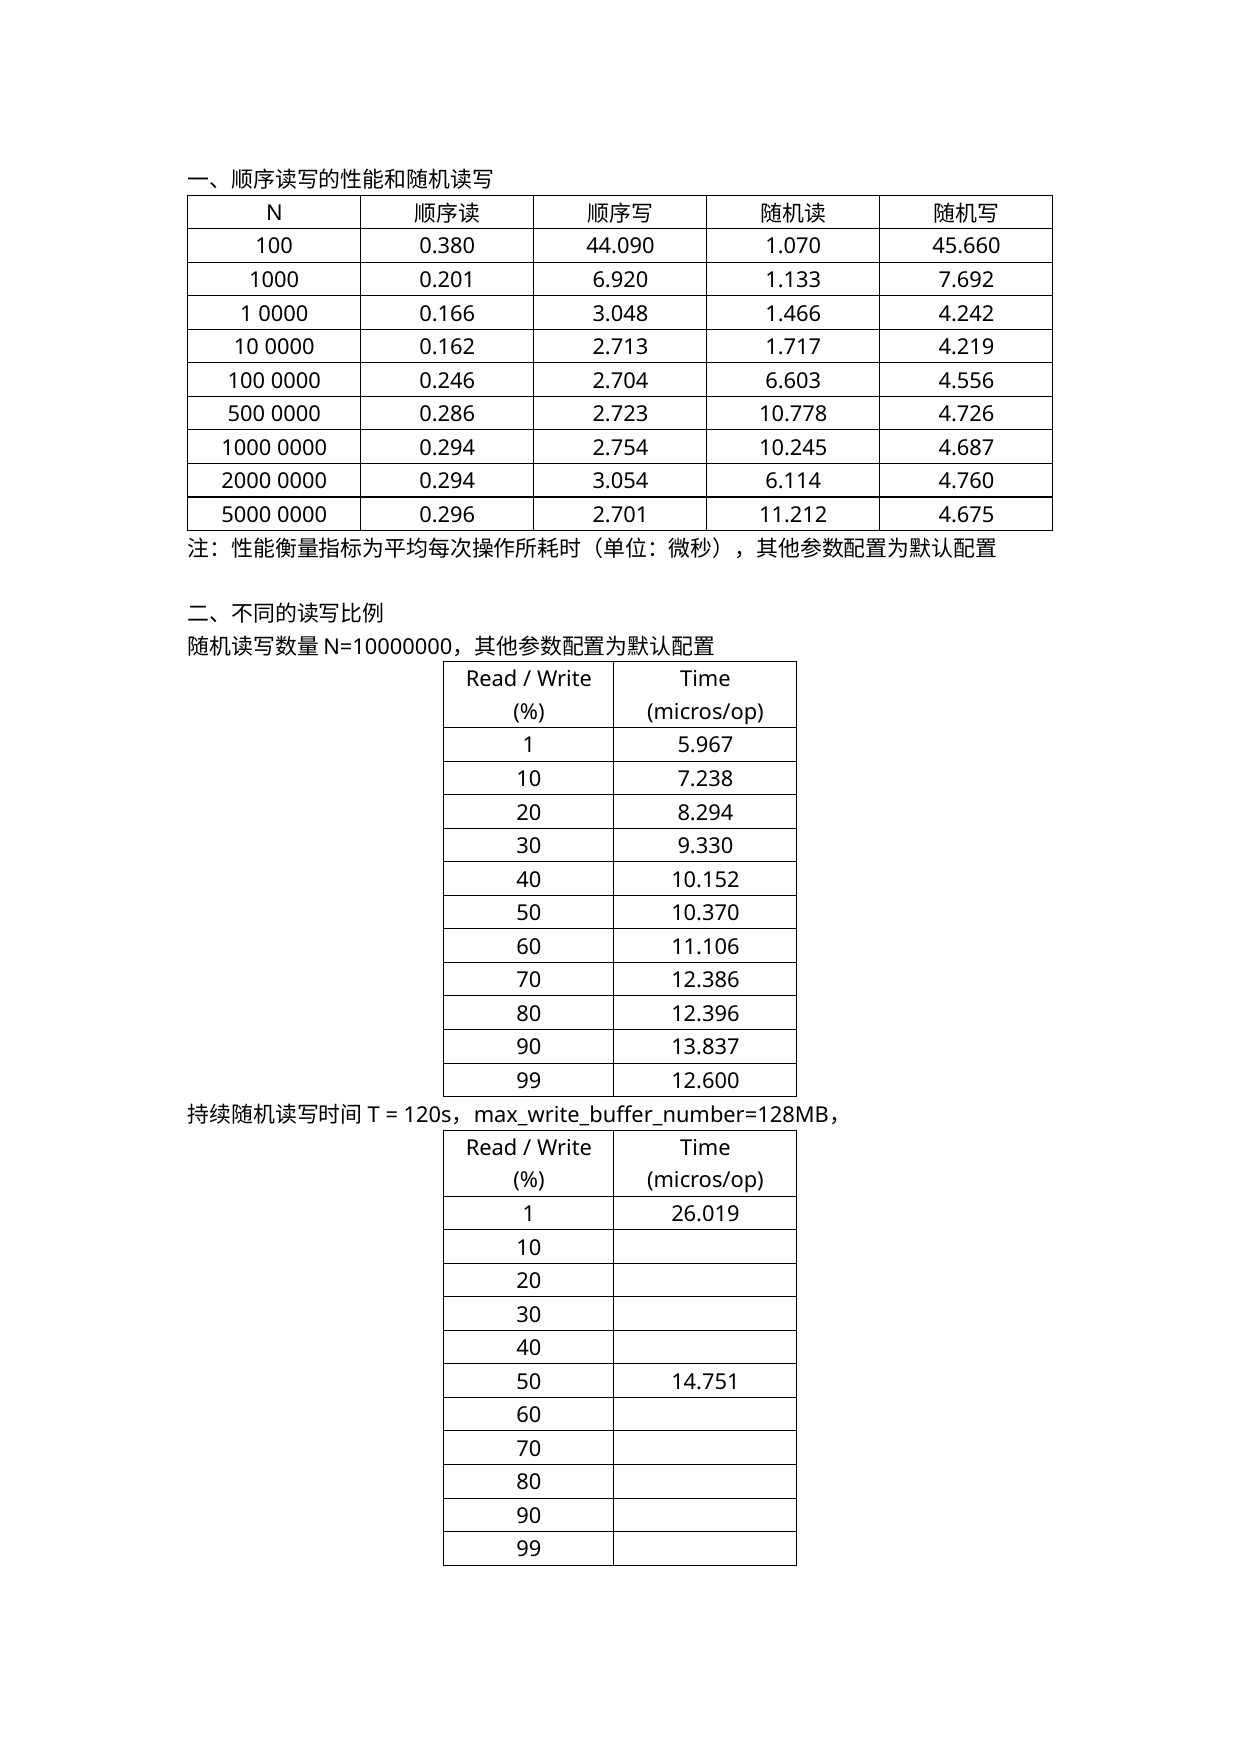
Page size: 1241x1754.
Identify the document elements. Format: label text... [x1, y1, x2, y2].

table_cell 0.380 [361, 229, 533, 262]
table_cell 0.296 [361, 498, 533, 530]
table_cell 2.723 [534, 397, 706, 429]
table_cell 1 0000 [188, 296, 360, 329]
table_cell 40 [444, 1331, 613, 1363]
table_cell [614, 1331, 796, 1363]
table_cell 12.396 [614, 996, 796, 1029]
table_cell 100 0000 [188, 363, 360, 396]
table_header 随机读 [707, 196, 879, 228]
table_cell 26.019 [614, 1197, 796, 1229]
table_header 顺序写 [534, 196, 706, 228]
table_cell 0.166 [361, 296, 533, 329]
table_cell 7.238 [614, 762, 796, 794]
table_cell 4.675 [880, 498, 1052, 530]
table_cell 2.704 [534, 363, 706, 396]
table_cell 90 [444, 1030, 613, 1062]
table_cell 6.920 [534, 263, 706, 295]
table_cell 4.219 [880, 330, 1052, 362]
table_cell 1 [444, 728, 613, 761]
table_cell 0.162 [361, 330, 533, 362]
table_cell 0.201 [361, 263, 533, 295]
table_cell 11.106 [614, 929, 796, 962]
table_cell 0.246 [361, 363, 533, 396]
table_cell 99 [444, 1064, 613, 1096]
table_cell 12.600 [614, 1064, 796, 1096]
table_cell 20 [444, 795, 613, 828]
table_cell 2.713 [534, 330, 706, 362]
table_cell 40 [444, 862, 613, 895]
table_cell 1.133 [707, 263, 879, 295]
table_cell 5.967 [614, 728, 796, 761]
table_cell [614, 1230, 796, 1263]
table_cell 60 [444, 1398, 613, 1430]
table_cell [614, 1499, 796, 1531]
table_cell 2.701 [534, 498, 706, 530]
table_cell 4.726 [880, 397, 1052, 429]
table_cell 6.114 [707, 464, 879, 496]
table_cell [614, 1264, 796, 1296]
table_cell 70 [444, 963, 613, 995]
table_cell 10.152 [614, 862, 796, 895]
table_cell [614, 1465, 796, 1497]
table_cell 3.054 [534, 464, 706, 496]
text 持续随机读写时间 T = 120s，max_write_buffer_number=128MB， [187, 1097, 1053, 1129]
table_header Read / Write (%) [444, 1131, 613, 1196]
table_cell 1.070 [707, 229, 879, 262]
table_cell 30 [444, 829, 613, 861]
table_header Read / Write (%) [444, 662, 613, 727]
table_cell 1000 [188, 263, 360, 295]
table_cell [614, 1532, 796, 1564]
table_header Time (micros/op) [614, 1131, 796, 1196]
table_cell 9.330 [614, 829, 796, 861]
table_cell 50 [444, 1364, 613, 1397]
table_cell 45.660 [880, 229, 1052, 262]
text 注：性能衡量指标为平均每次操作所耗时（单位：微秒），其他参数配置为默认配置 [187, 531, 1053, 563]
table_header Time (micros/op) [614, 662, 796, 727]
table_cell 20 [444, 1264, 613, 1296]
table_cell [614, 1398, 796, 1430]
table_cell 10.245 [707, 430, 879, 463]
table_cell 14.751 [614, 1364, 796, 1397]
table_cell 1000 0000 [188, 430, 360, 463]
table_header 顺序读 [361, 196, 533, 228]
table_cell [614, 1431, 796, 1464]
table_cell 80 [444, 1465, 613, 1497]
table_cell 4.687 [880, 430, 1052, 463]
table_cell 60 [444, 929, 613, 962]
table_header N [188, 196, 360, 228]
table_cell 4.242 [880, 296, 1052, 329]
table_cell 80 [444, 996, 613, 1029]
table_cell 44.090 [534, 229, 706, 262]
table_cell 3.048 [534, 296, 706, 329]
text 一、顺序读写的性能和随机读写 [187, 162, 1053, 194]
table_cell 11.212 [707, 498, 879, 530]
table_cell 13.837 [614, 1030, 796, 1062]
table_cell 2.754 [534, 430, 706, 463]
text 二、不同的读写比例 [187, 596, 1053, 628]
table_cell 10.370 [614, 896, 796, 928]
table_cell 1 [444, 1197, 613, 1229]
table_header 随机写 [880, 196, 1052, 228]
table_cell 10.778 [707, 397, 879, 429]
table_cell 5000 0000 [188, 498, 360, 530]
table_cell 70 [444, 1431, 613, 1464]
text 随机读写数量N=10000000，其他参数配置为默认配置 [187, 628, 1053, 661]
table_cell 0.286 [361, 397, 533, 429]
table_cell 4.556 [880, 363, 1052, 396]
table_cell 0.294 [361, 430, 533, 463]
table_cell 0.294 [361, 464, 533, 496]
table_cell 6.603 [707, 363, 879, 396]
table_cell 10 0000 [188, 330, 360, 362]
table_cell 1.717 [707, 330, 879, 362]
table_cell 10 [444, 762, 613, 794]
table_cell 10 [444, 1230, 613, 1263]
table_cell 12.386 [614, 963, 796, 995]
table_cell 50 [444, 896, 613, 928]
table_cell 2000 0000 [188, 464, 360, 496]
table_cell [614, 1297, 796, 1330]
table_cell 30 [444, 1297, 613, 1330]
table_cell 500 0000 [188, 397, 360, 429]
table_cell 4.760 [880, 464, 1052, 496]
table_cell 90 [444, 1499, 613, 1531]
table_cell 8.294 [614, 795, 796, 828]
table_cell 1.466 [707, 296, 879, 329]
table_cell 7.692 [880, 263, 1052, 295]
table_cell 100 [188, 229, 360, 262]
table_cell 99 [444, 1532, 613, 1564]
